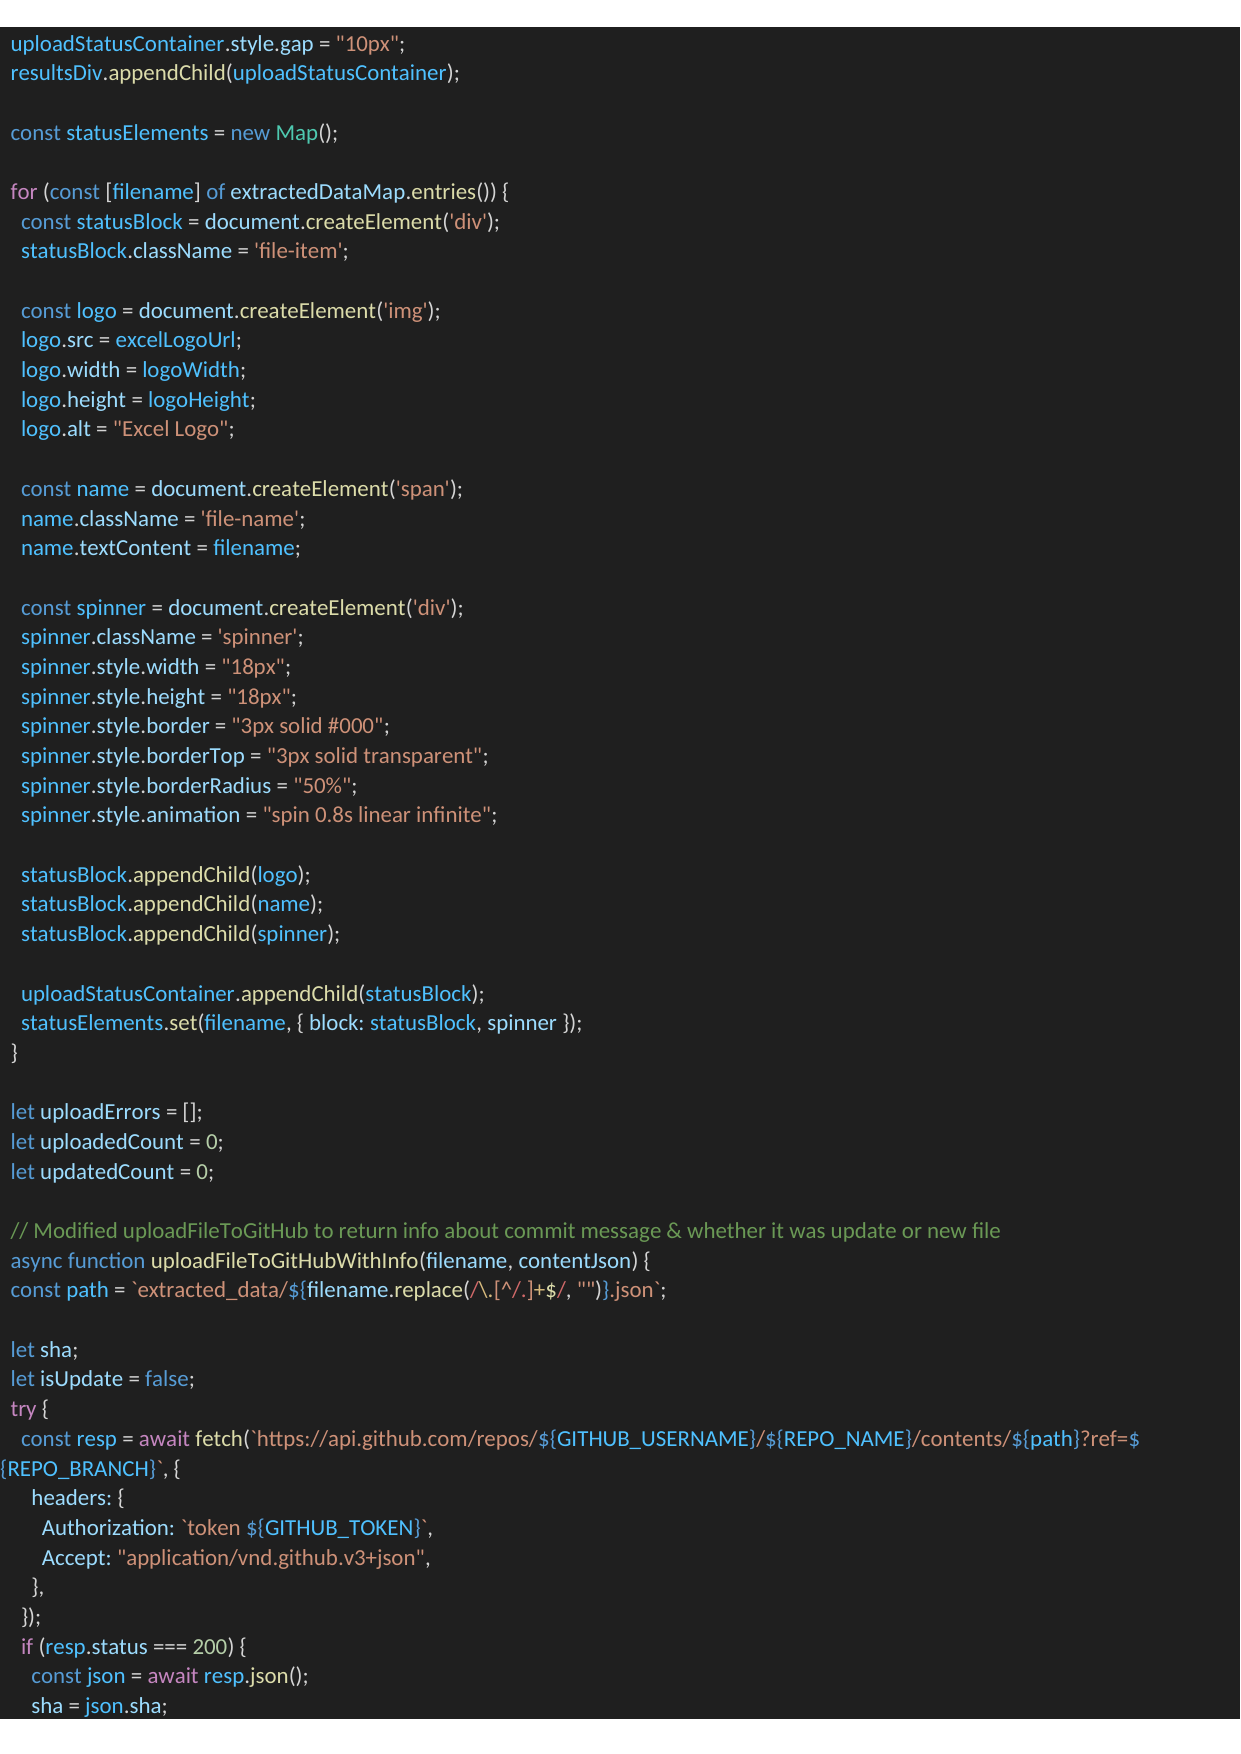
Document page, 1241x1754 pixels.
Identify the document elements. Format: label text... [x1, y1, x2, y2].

text const path = `extracted_data/${filename.replace(/\.[^/.]+$/, "")}.json`; [0, 1274, 1240, 1303]
text logo.alt = "Excel Logo"; [0, 413, 1240, 443]
text let uploadErrors = []; [0, 1096, 1240, 1125]
text const spinner = document.createElement('div'); [0, 591, 1240, 621]
text headers: { [0, 1482, 1240, 1511]
text statusBlock.appendChild(spinner); [0, 918, 1240, 947]
text for (const [filename] of extractedDataMap.entries()) { [0, 175, 1240, 205]
text spinner.className = 'spinner'; [0, 621, 1240, 650]
text spinner.style.width = "18px"; [0, 650, 1240, 680]
text const logo = document.createElement('img'); [0, 294, 1240, 324]
text uploadStatusContainer.appendChild(statusBlock); [0, 977, 1240, 1007]
text logo.height = logoHeight; [0, 383, 1240, 413]
text statusBlock.appendChild(name); [0, 888, 1240, 918]
text const json = await resp.json(); [0, 1660, 1240, 1689]
text Authorization: `token ${GITHUB_TOKEN}`, [0, 1511, 1240, 1541]
text statusElements.set(filename, { block: statusBlock, spinner }); [0, 1007, 1240, 1036]
text logo.src = excelLogoUrl; [0, 324, 1240, 353]
text let uploadedCount = 0; [0, 1125, 1240, 1155]
text try { [0, 1393, 1240, 1422]
text spinner.style.height = "18px"; [0, 680, 1240, 710]
text const statusBlock = document.createElement('div'); [0, 205, 1240, 235]
text }); [0, 1600, 1240, 1630]
text let sha; [0, 1333, 1240, 1363]
text let isUpdate = false; [0, 1363, 1240, 1393]
text const name = document.createElement('span'); [0, 472, 1240, 502]
text async function uploadFileToGitHubWithInfo(filename, contentJson) { [0, 1244, 1240, 1274]
text statusBlock.appendChild(logo); [0, 858, 1240, 888]
text resultsDiv.appendChild(uploadStatusContainer); [0, 57, 1240, 86]
text Accept: "application/vnd.github.v3+json", [0, 1541, 1240, 1571]
text name.textContent = filename; [0, 532, 1240, 561]
text }, [0, 1571, 1240, 1600]
text // Modified uploadFileToGitHub to return info about commit message & whether it was update or new file [0, 1214, 1240, 1244]
text spinner.style.borderTop = "3px solid transparent"; [0, 739, 1240, 769]
text spinner.style.animation = "spin 0.8s linear infinite"; [0, 799, 1240, 828]
text let updatedCount = 0; [0, 1155, 1240, 1185]
text uploadStatusContainer.style.gap = "10px"; [0, 27, 1240, 57]
text spinner.style.borderRadius = "50%"; [0, 769, 1240, 799]
text } [0, 1036, 1240, 1066]
text statusBlock.className = 'file-item'; [0, 235, 1240, 264]
text if (resp.status === 200) { [0, 1630, 1240, 1660]
text sha = json.sha; [0, 1689, 1240, 1719]
text const statusElements = new Map(); [0, 116, 1240, 146]
text spinner.style.border = "3px solid #000"; [0, 710, 1240, 739]
text name.className = 'file-name'; [0, 502, 1240, 532]
text logo.width = logoWidth; [0, 353, 1240, 383]
text const resp = await fetch(`https://api.github.com/repos/${GITHUB_USERNAME}/${REPO_NAME}/contents/${path}?ref=${REPO_BRANCH}`, { [0, 1422, 1240, 1482]
